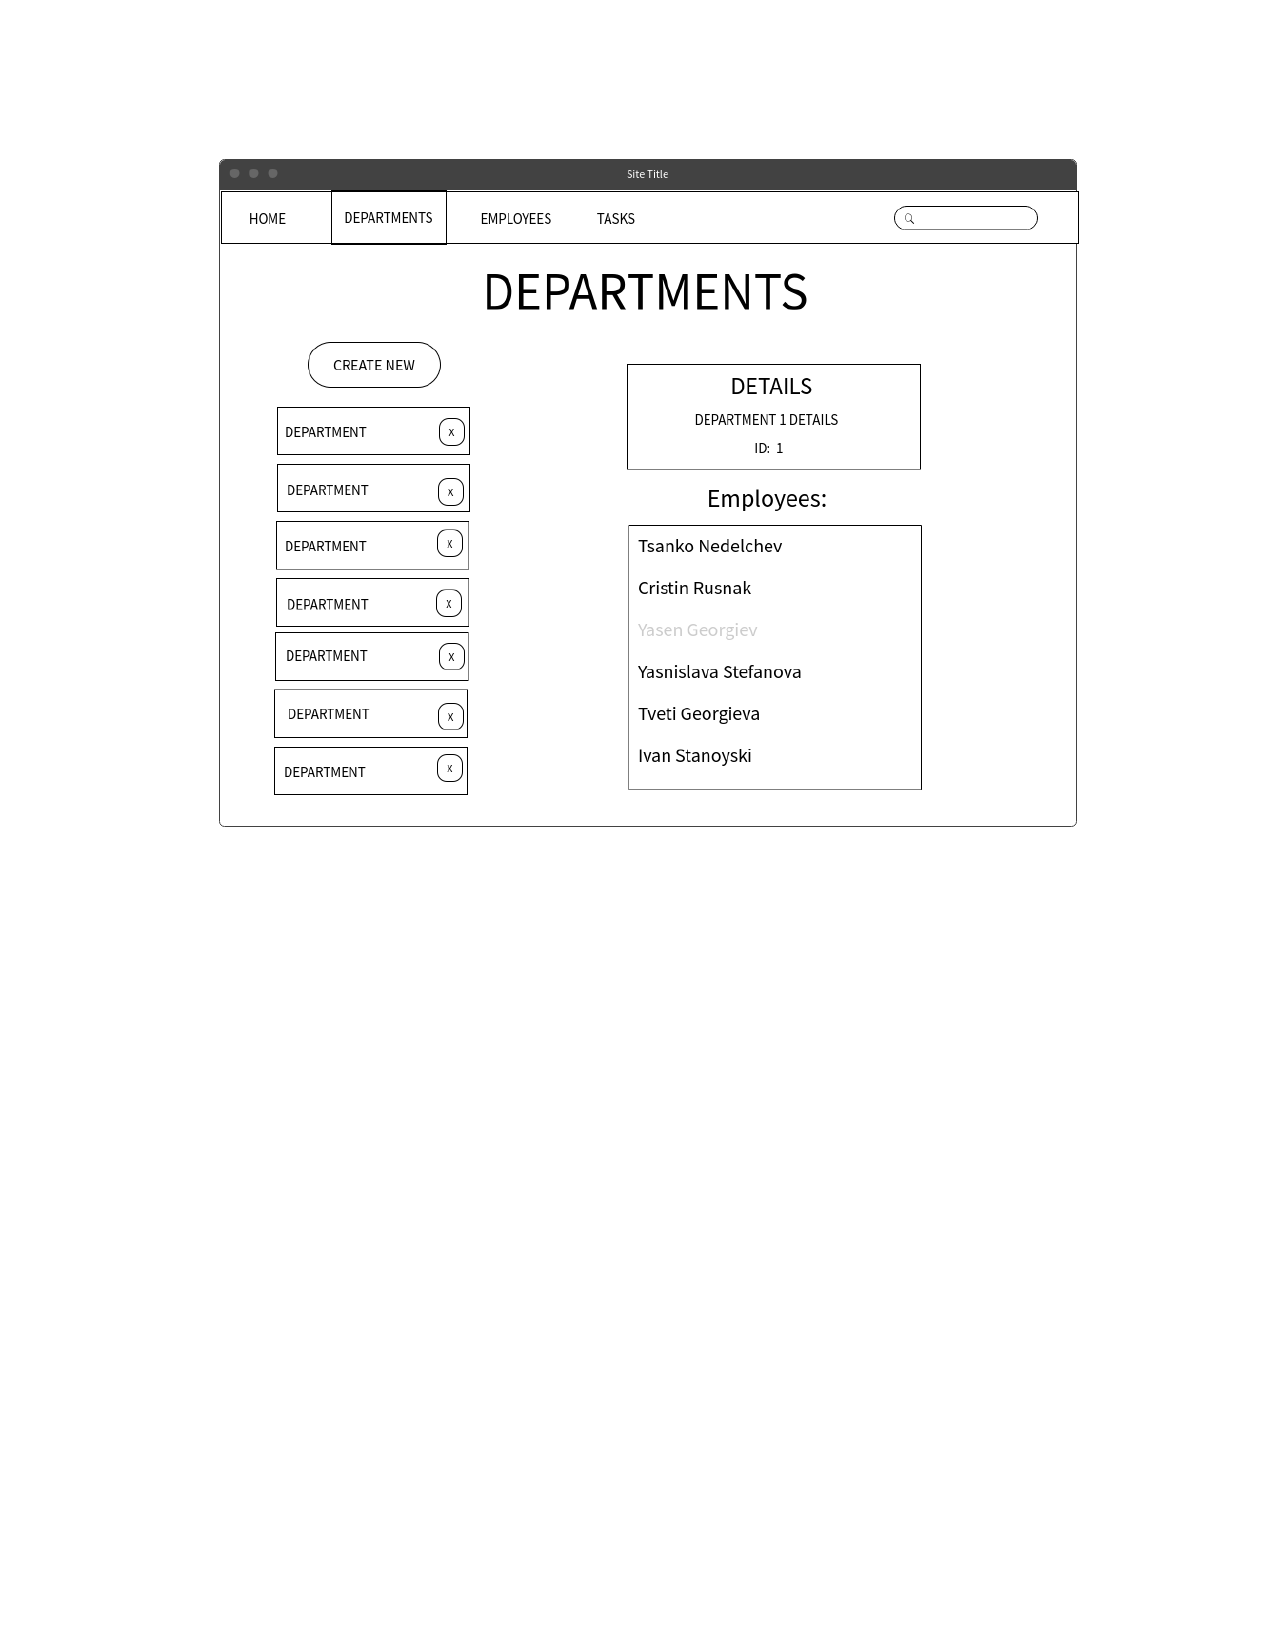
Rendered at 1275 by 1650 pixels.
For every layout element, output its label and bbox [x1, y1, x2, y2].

picture [150, 150, 1125, 930]
